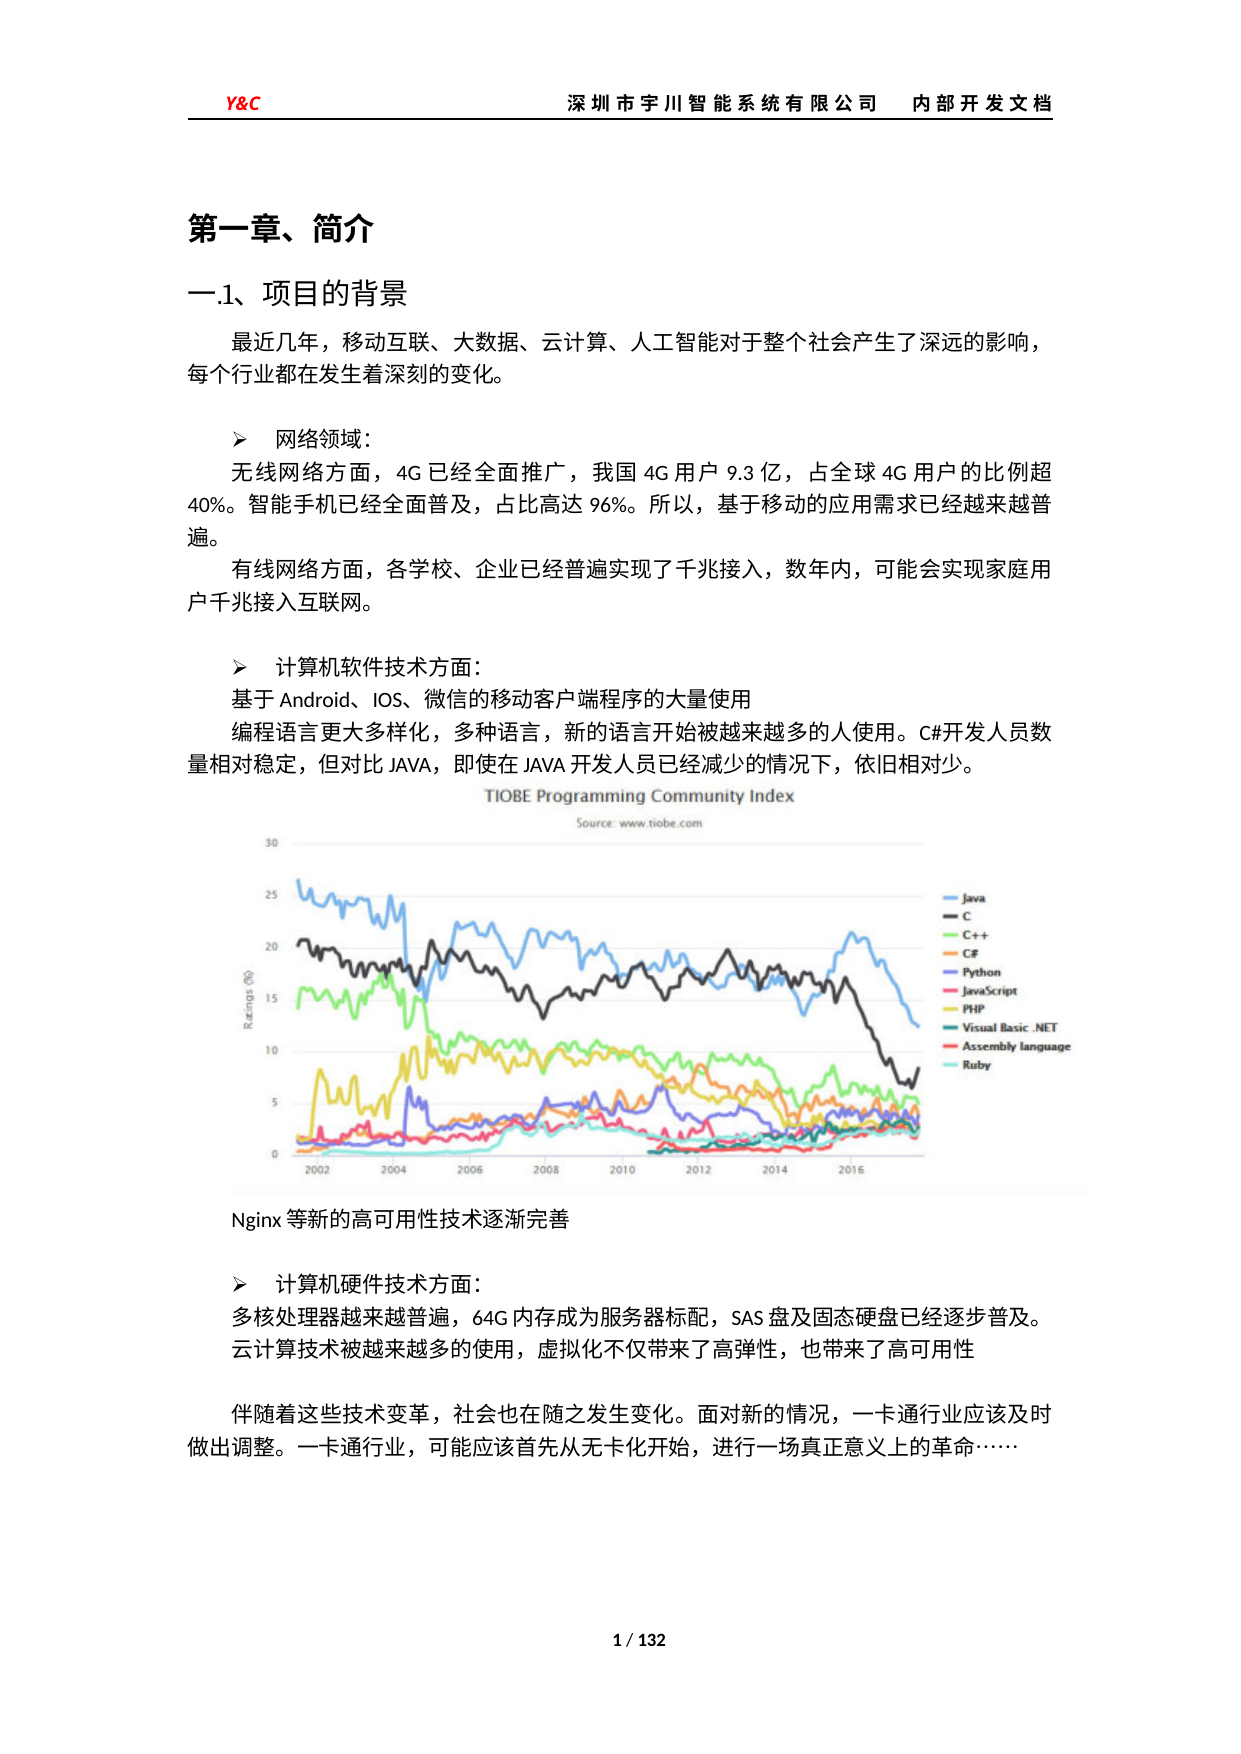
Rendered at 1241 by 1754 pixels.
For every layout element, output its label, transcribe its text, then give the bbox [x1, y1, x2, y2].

list 网络领域： [231, 422, 1053, 454]
subtitle 简介 [187, 194, 1053, 259]
text 最近几年，移动互联、大数据、云计算、人工智能对于整个社会产生了深远的影响，每个行业都在发生着深刻的变化。 [187, 324, 1053, 389]
text 云计算技术被越来越多的使用，虚拟化不仅带来了高弹性，也带来了高可用性 [187, 1332, 1053, 1364]
text 多核处理器越来越普遍，64G内存成为服务器标配，SAS盘及固态硬盘已经逐步普及。 [187, 1299, 1053, 1332]
text 基于Android、IOS、微信的移动客户端程序的大量使用 [187, 682, 1053, 714]
list 计算机硬件技术方面： [231, 1267, 1053, 1299]
text Nginx等新的高可用性技术逐渐完善 [187, 1202, 1053, 1234]
text 有线网络方面，各学校、企业已经普遍实现了千兆接入，数年内，可能会实现家庭用户千兆接入互联网。 [187, 552, 1053, 617]
text 无线网络方面，4G已经全面推广，我国4G用户9.3亿，占全球4G用户的比例超40%。智能手机已经全面普及，占比高达96%。所以，基于移动的应用需求已经越来越普遍。 [187, 454, 1053, 552]
text 伴随着这些技术变革，社会也在随之发生变化。面对新的情况，一卡通行业应该及时做出调整。一卡通行业，可能应该首先从无卡化开始，进行一场真正意义上的革命…… [187, 1397, 1053, 1462]
picture [231, 779, 1097, 1195]
text 编程语言更大多样化，多种语言，新的语言开始被越来越多的人使用。C#开发人员数量相对稳定，但对比JAVA，即使在JAVA开发人员已经减少的情况下，依旧相对少。 [187, 714, 1053, 779]
list 计算机软件技术方面： [231, 649, 1053, 682]
subtitle 项目的背景 [187, 259, 1053, 324]
